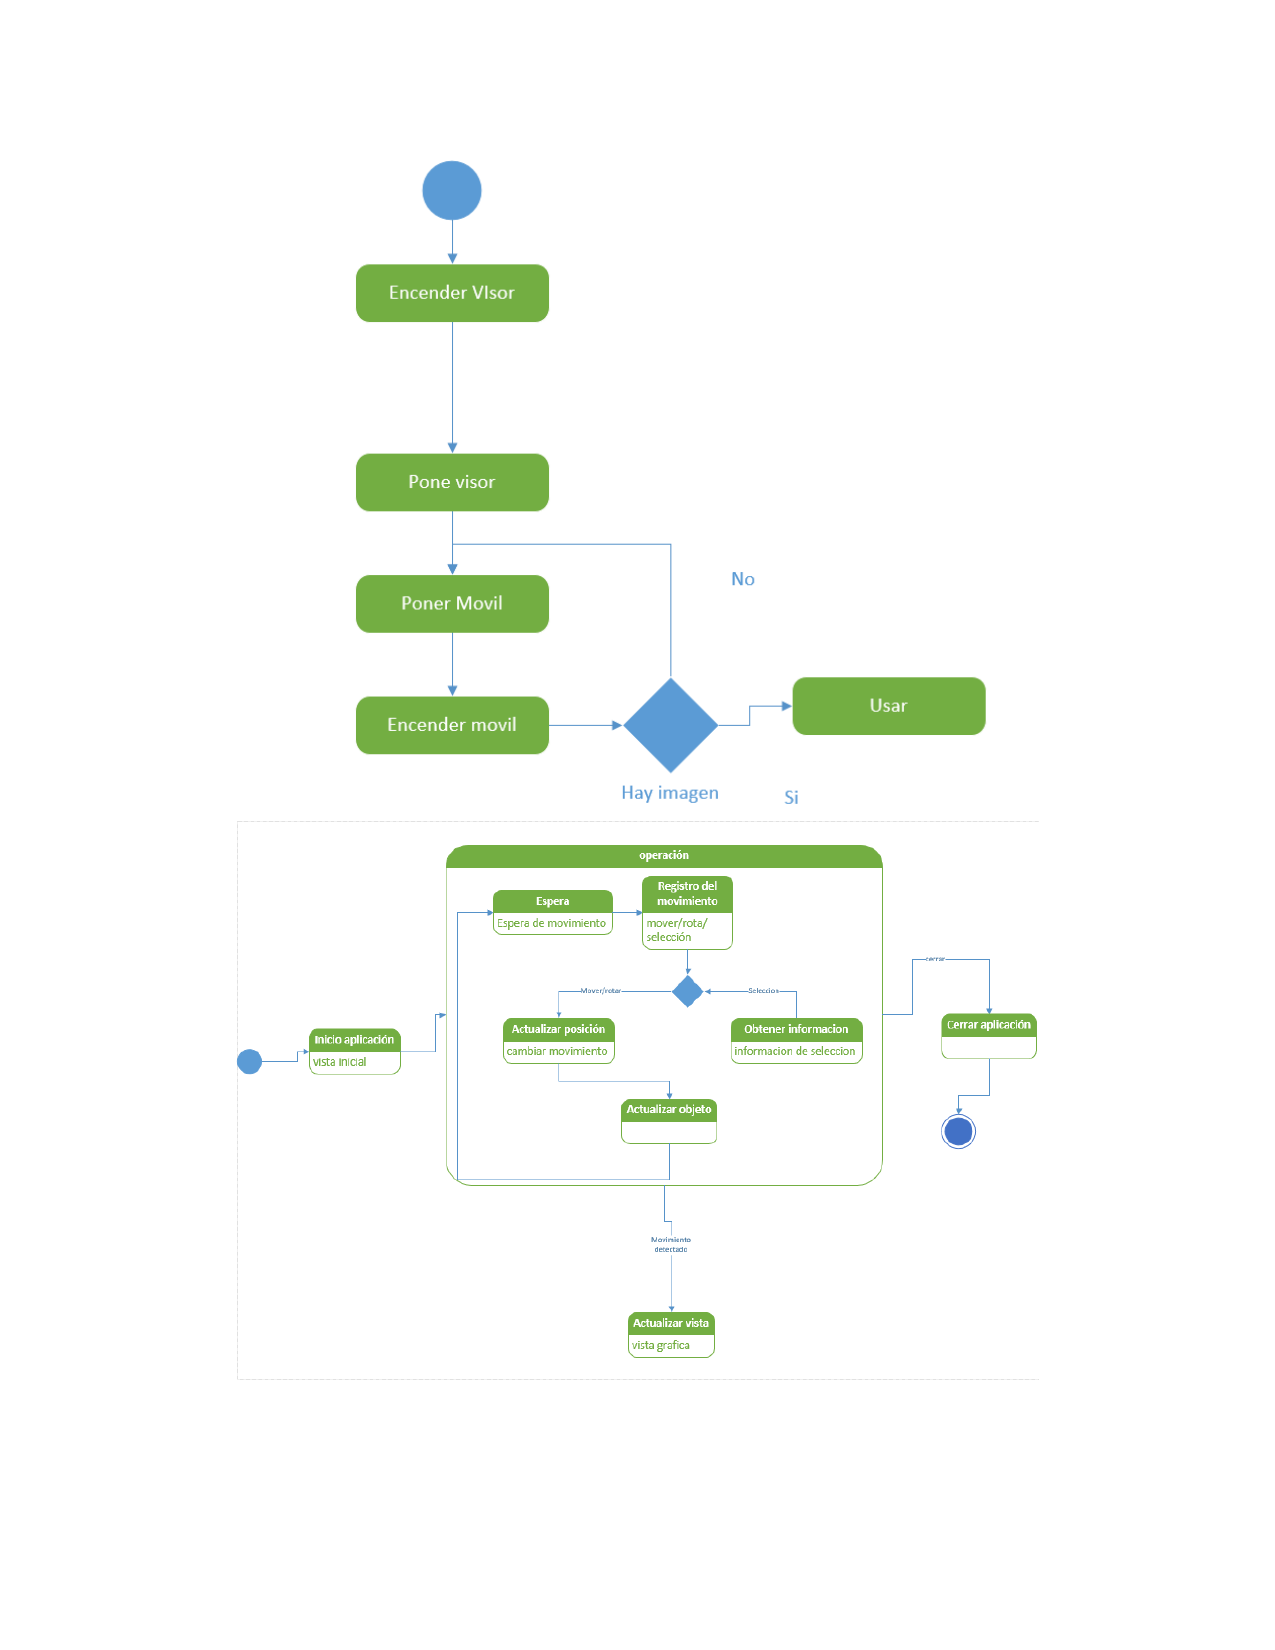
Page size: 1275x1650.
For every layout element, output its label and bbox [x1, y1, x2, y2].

picture [236, 150, 1039, 1384]
